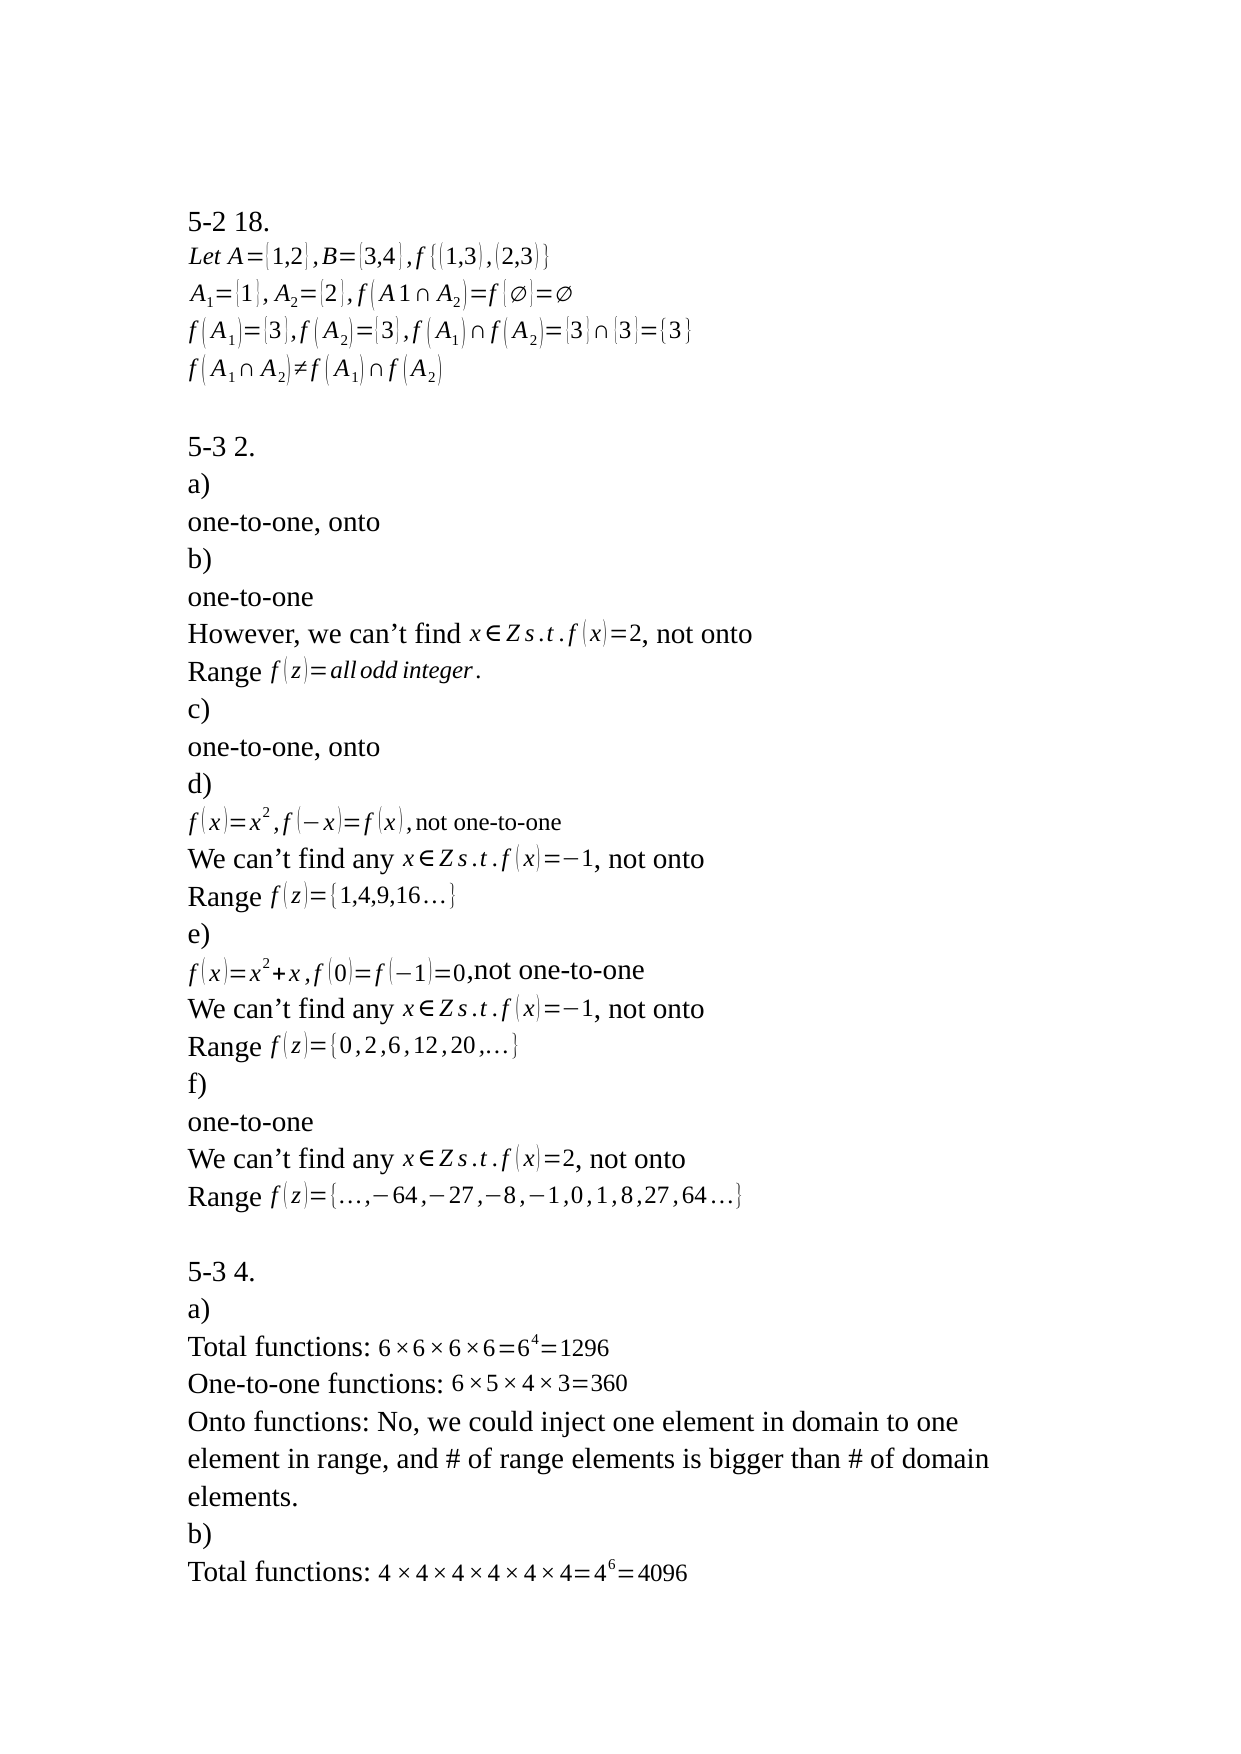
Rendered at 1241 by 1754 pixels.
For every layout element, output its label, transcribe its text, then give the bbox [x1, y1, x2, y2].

text However, we can’t find , not onto [187, 614, 1053, 652]
text one-to-one, onto [187, 502, 1053, 539]
text f) [187, 1064, 1053, 1102]
text Range [187, 652, 1053, 689]
text b) [187, 1514, 1053, 1552]
text Range [187, 877, 1053, 914]
text We can’t find any , not onto [187, 1139, 1053, 1177]
text Onto functions: No, we could inject one element in domain to one element in range, and # of range elements is bigger than # of domain elements. [187, 1402, 1053, 1514]
text One-to-one functions: [187, 1364, 1053, 1402]
text one-to-one [187, 577, 1053, 614]
text Range [187, 1027, 1053, 1064]
text 5-2 18. [187, 202, 1053, 239]
text a) [187, 464, 1053, 502]
text a) [187, 1289, 1053, 1327]
text 5-3 2. [187, 427, 1053, 464]
text one-to-one, onto [187, 727, 1053, 764]
text Total functions: [187, 1552, 1053, 1589]
text b) [187, 539, 1053, 577]
text one-to-one [187, 1102, 1053, 1139]
text c) [187, 689, 1053, 727]
text Range [187, 1177, 1053, 1214]
text We can’t find any , not onto [187, 989, 1053, 1027]
text We can’t find any , not onto [187, 839, 1053, 877]
text d) [187, 764, 1053, 802]
text Total functions: [187, 1327, 1053, 1364]
text ,not one-to-one [187, 952, 1053, 989]
text e) [187, 914, 1053, 952]
text 5-3 4. [187, 1252, 1053, 1289]
